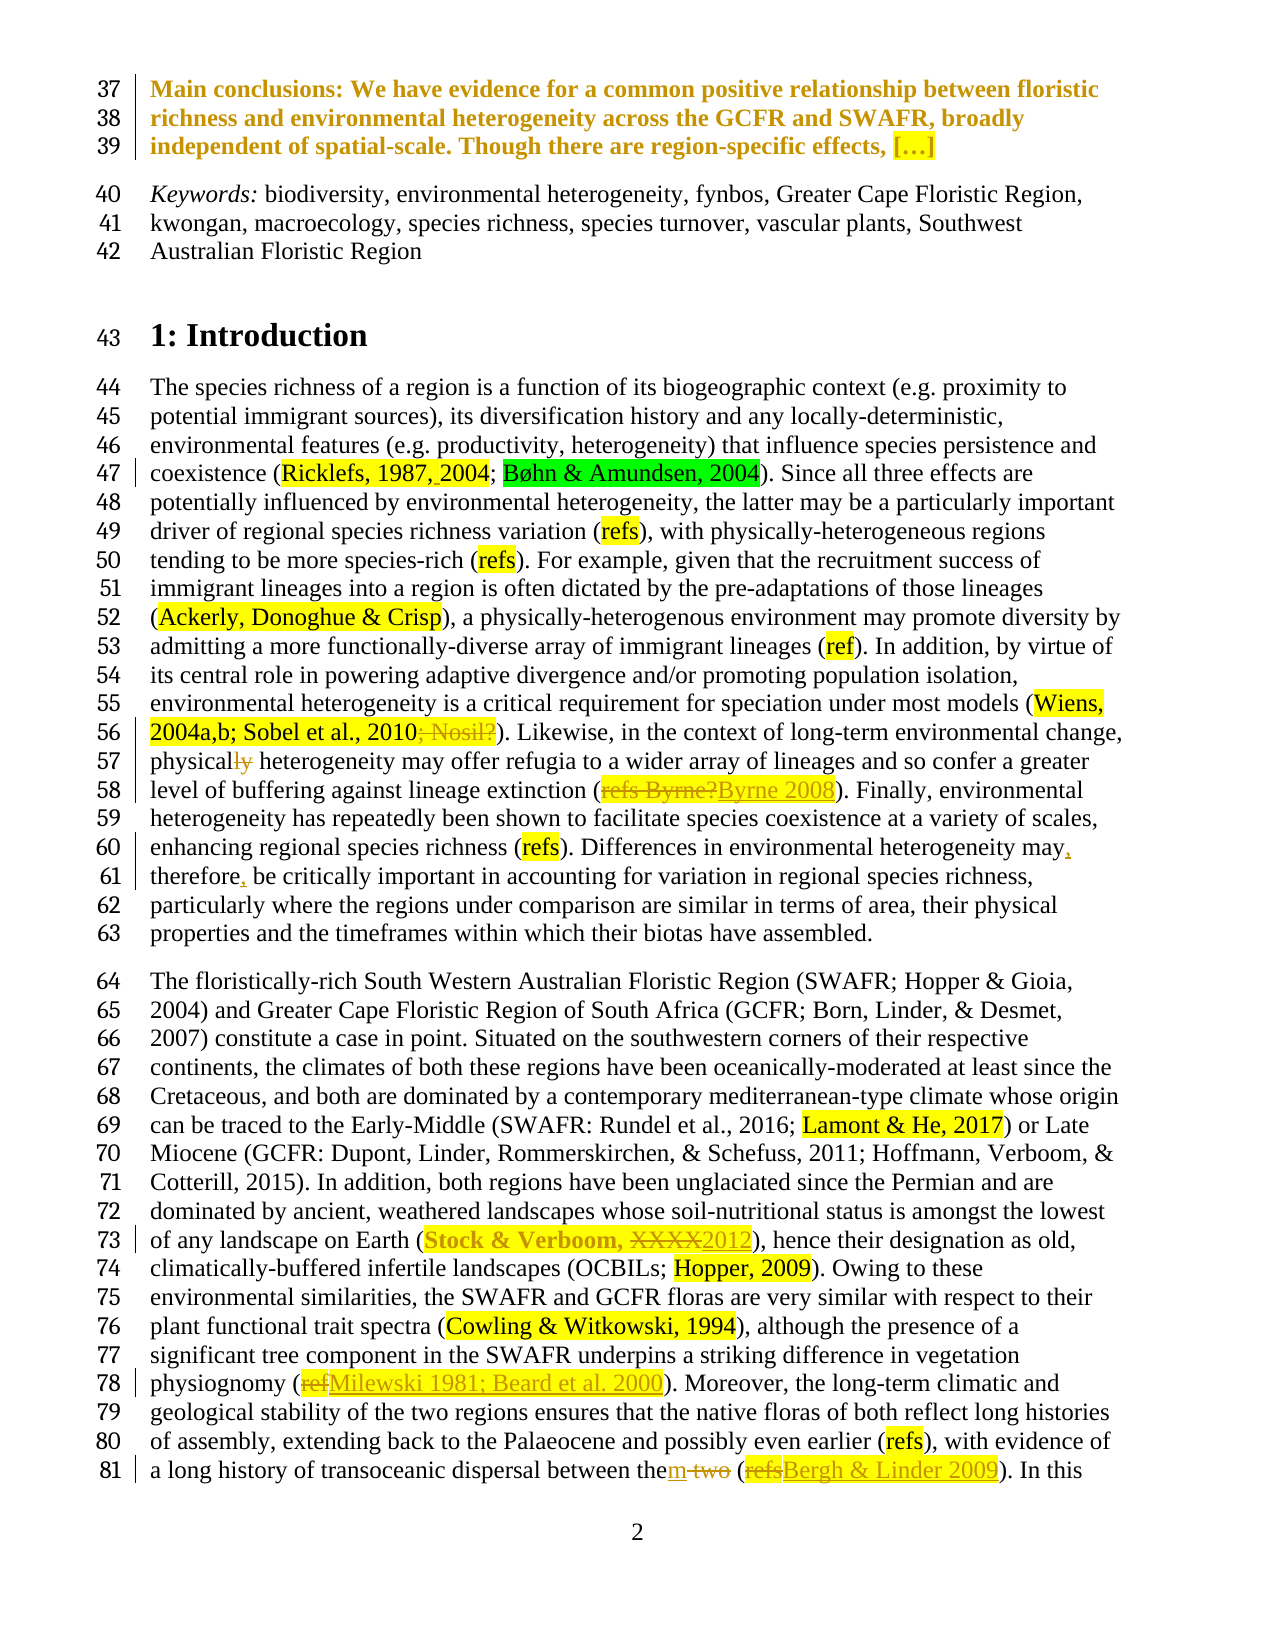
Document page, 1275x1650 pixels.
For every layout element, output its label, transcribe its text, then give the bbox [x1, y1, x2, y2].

text Keywords: biodiversity, environmental heterogeneity, fynbos, Greater Cape Floristic Region, kwongan, macroecology, species richness, species turnover, vascular plants, Southwest Australian Floristic Region [150, 179, 1125, 265]
text The species richness of a region is a function of its biogeographic context (e.g. proximity to potential immigrant sources), its diversification history and any locally-deterministic, environmental features (e.g. productivity, heterogeneity) that influence species persistence and coexistence (Ricklefs, 1987,2004; Bøhn & Amundsen, 2004). Since all three effects are potentially influenced by environmental heterogeneity, the latter may be a particularly important driver of regional species richness variation (refs), with physically-heterogeneous regions tending to be more species-rich (refs). For example, given that the recruitment success of immigrant lineages into a region is often dictated by the pre-adaptations of those lineages (Ackerly, Donoghue & Crisp), a physically-heterogenous environment may promote diversity by admitting a more functionally-diverse array of immigrant lineages (ref). In addition, by virtue of its central role in powering adaptive divergence and/or promoting population isolation, environmental heterogeneity is a critical requirement for speciation under most models (Wiens, 2004a,b; Sobel et al., 2010). Likewise, in the context of long-term environmental change, physical heterogeneity may offer refugia to a wider array of lineages and so confer a greater level of buffering against lineage extinction (). Finally, environmental heterogeneity has repeatedly been shown to facilitate species coexistence at a variety of scales, enhancing regional species richness (refs). Differences in environmental heterogeneity may therefore be critically important in accounting for variation in regional species richness, particularly where the regions under comparison are similar in terms of area, their physical properties and the timeframes within which their biotas have assembled. [150, 372, 1125, 947]
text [150, 966, 1125, 1483]
subtitle 1: Introduction [150, 315, 1125, 353]
